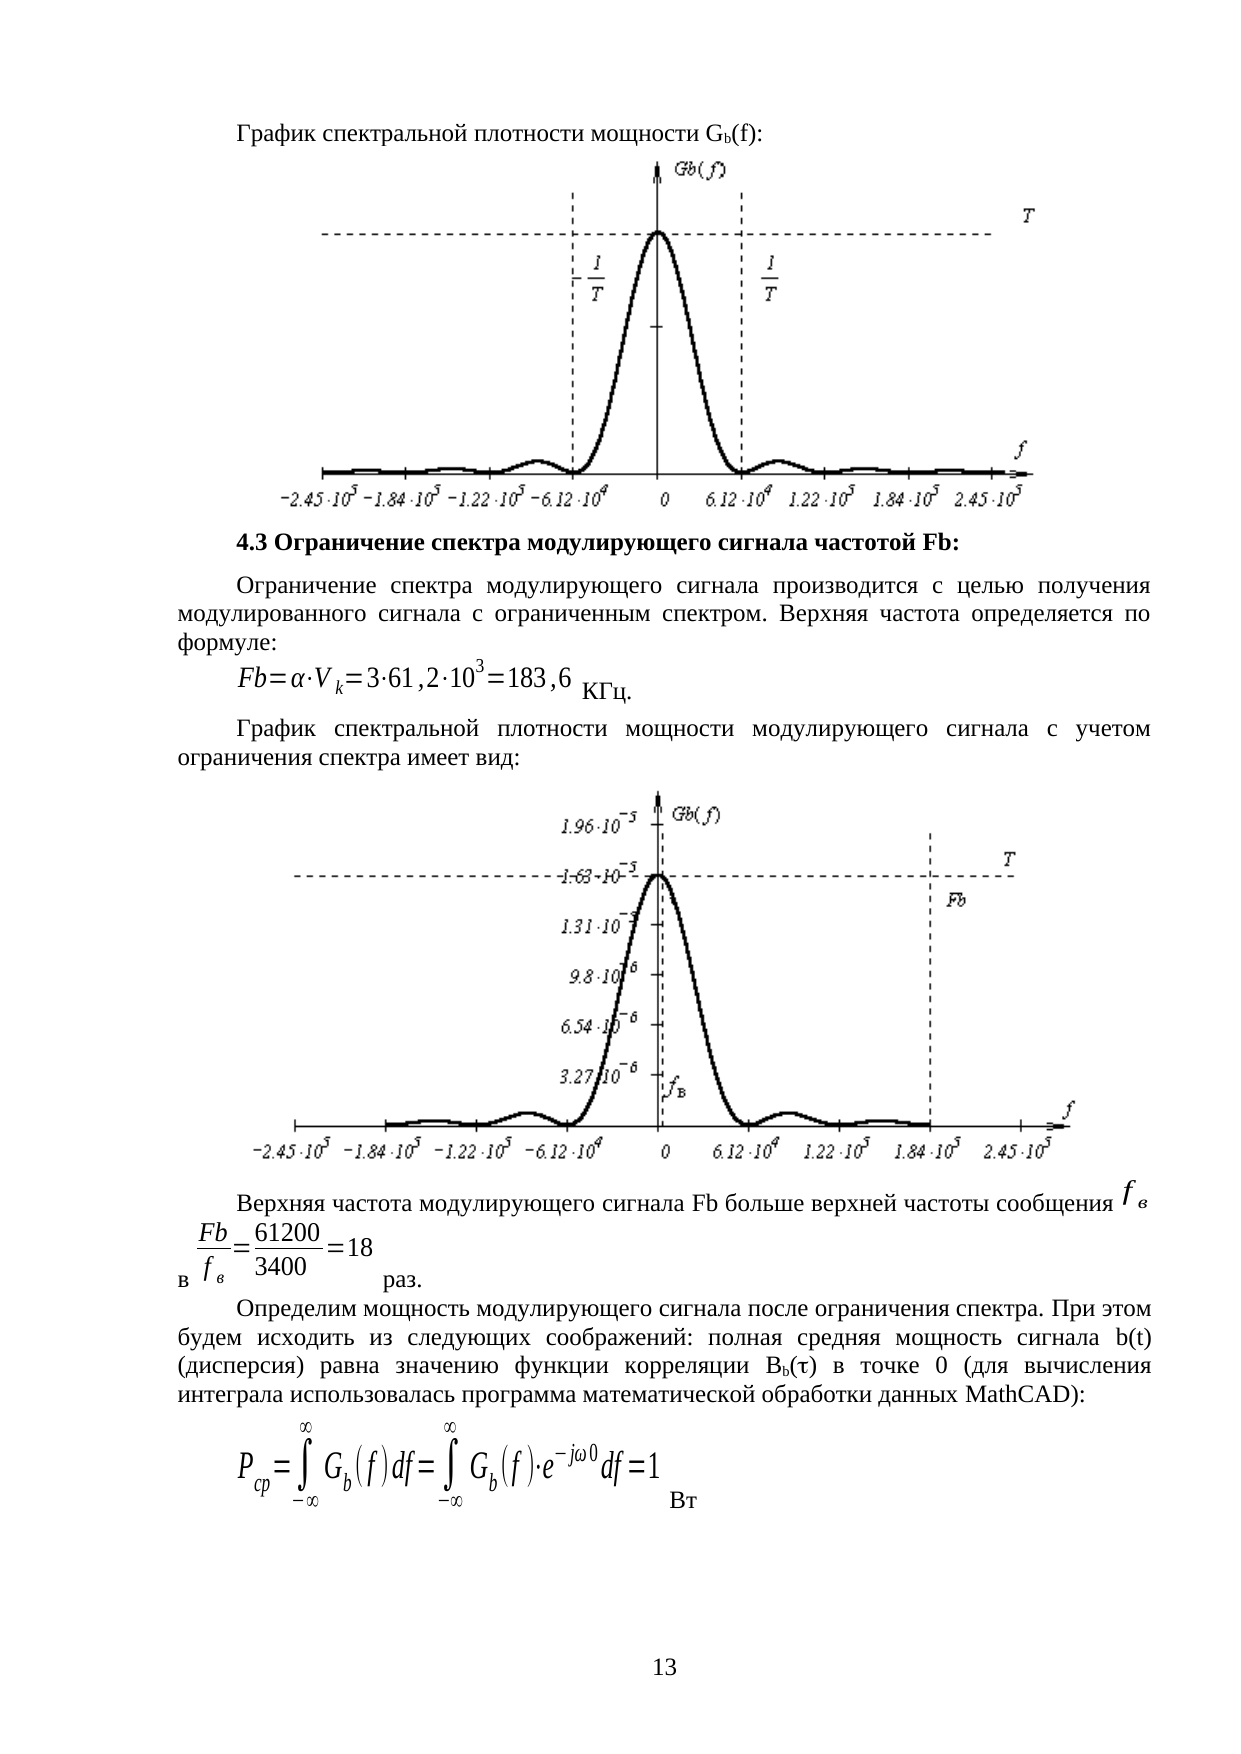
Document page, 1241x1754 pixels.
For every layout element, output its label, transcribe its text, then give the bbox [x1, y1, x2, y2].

text Определим мощность модулирующего сигнала после ограничения спектра. При этом будем исходить из следующих соображений: полная средняя мощность сигнала b(t) (дисперсия) равна значению функции корреляции Bb() в точке 0 (для вычисления интеграла использовалась программа математической обработки данных MathCAD): [177, 1293, 1152, 1408]
text Верхняя частота модулирующего сигнала Fb больше верхней частоты сообщения в раз. [177, 1176, 1152, 1293]
text График спектральной плотности мощности Gb(f): [177, 118, 1152, 147]
text КГц. [177, 656, 1152, 713]
text Вт [177, 1422, 1152, 1514]
text График спектральной плотности мощности модулирующего сигнала с учетом ограничения спектра имеет вид: [177, 713, 1152, 771]
text Ограничение спектра модулирующего сигнала производится с целью получения модулированного сигнала с ограниченным спектром. Верхняя частота определяется по формуле: [177, 570, 1152, 656]
text 4.3 Ограничение спектра модулирующего сигнала частотой Fb: [177, 527, 1152, 555]
picture [246, 785, 1083, 1176]
picture [258, 146, 1071, 527]
